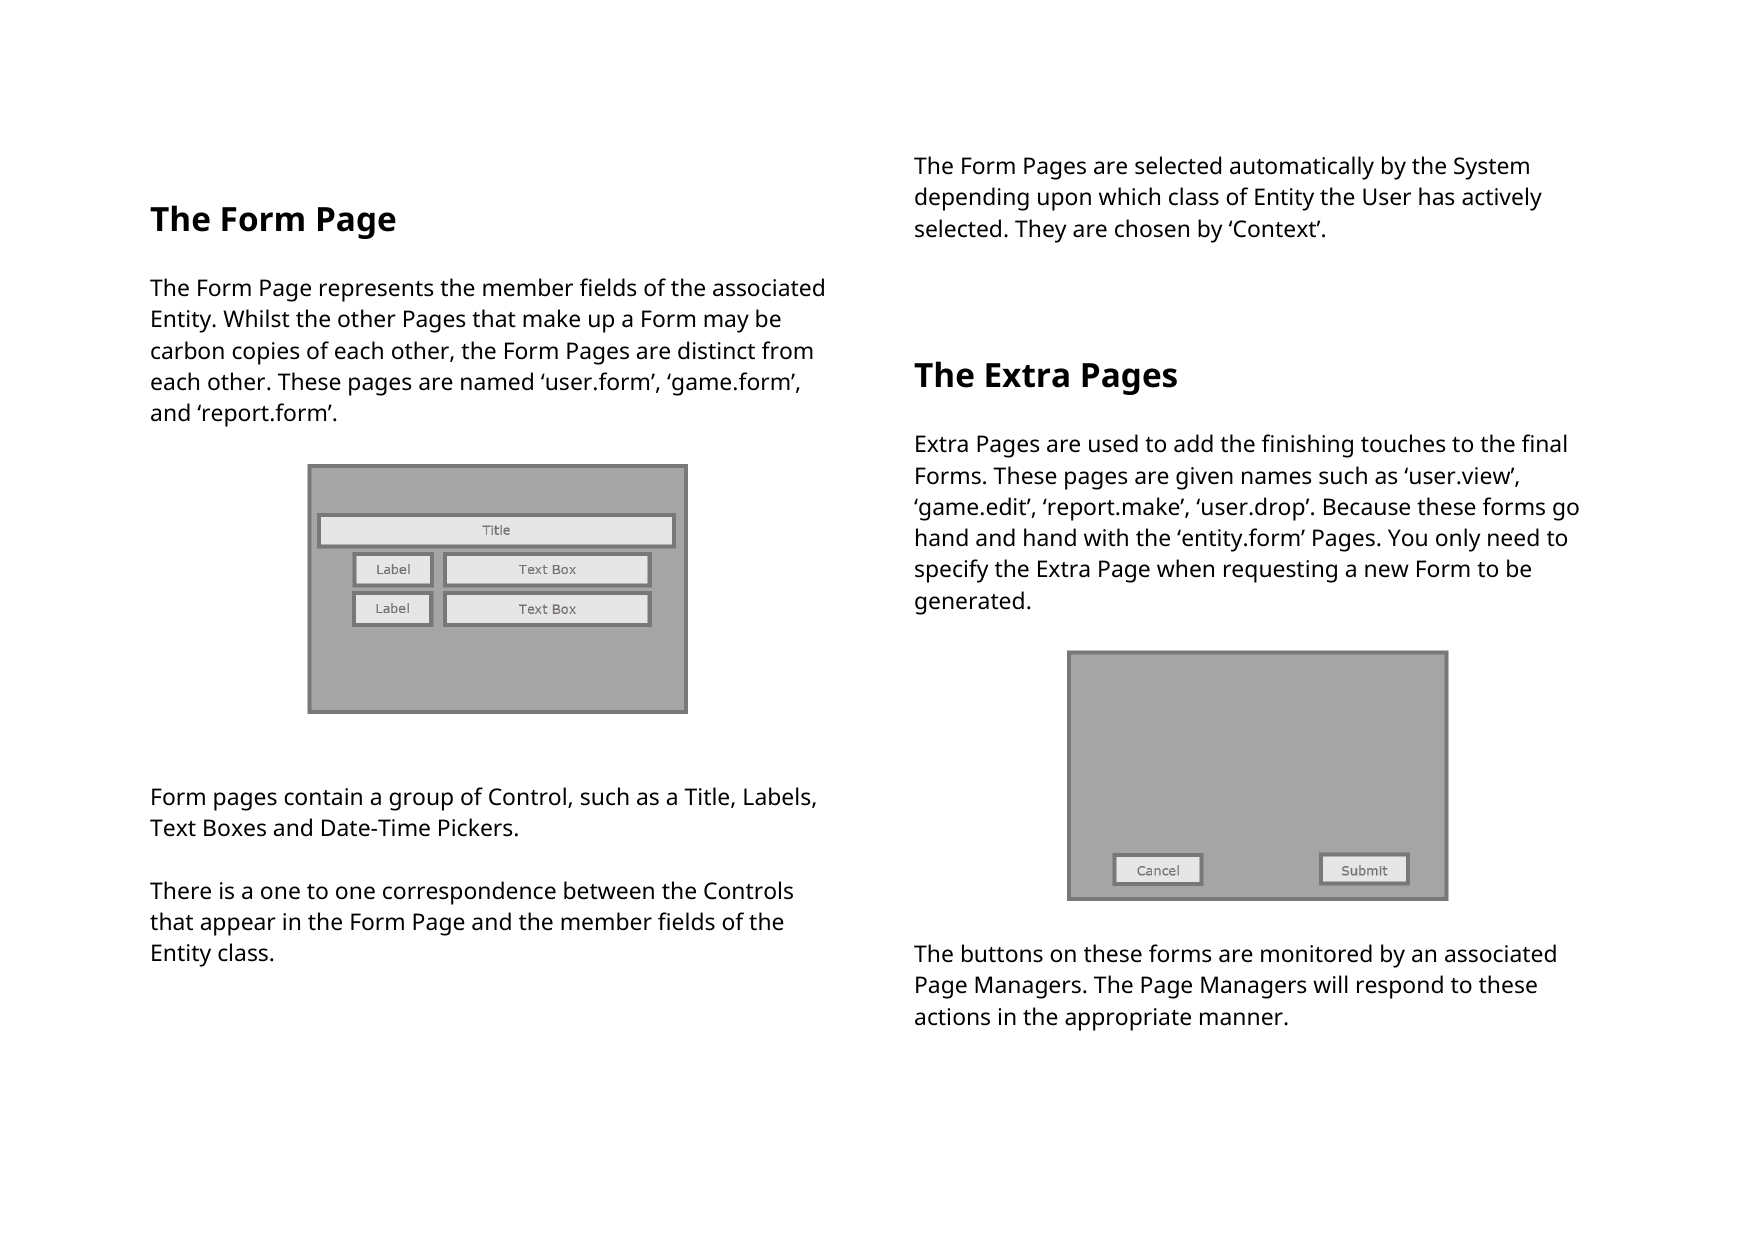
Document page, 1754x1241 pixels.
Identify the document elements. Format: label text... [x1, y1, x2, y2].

text The Extra Pages [914, 352, 1604, 397]
picture [913, 647, 1604, 907]
text Extra Pages are used to add the finishing touches to the final Forms. These pages are given names such as ‘user.view’, ‘game.edit’, ‘report.make’, ‘user.drop’. Because these forms go hand and hand with the ‘entity.form’ Pages. You only need to specify the Extra Page when requesting a new Form to be generated. [914, 428, 1604, 616]
text The buttons on these forms are monitored by an associated Page Managers. The Page Managers will respond to these actions in the appropriate manner. [914, 938, 1604, 1032]
text The Form Pages are selected automatically by the System depending upon which class of Entity the User has actively selected. They are chosen by ‘Context’. [914, 150, 1604, 244]
text There is a one to one correspondence between the Controls that appear in the Form Page and the member fields of the Entity class. [150, 875, 840, 969]
text The Form Page [150, 195, 840, 241]
picture [150, 459, 840, 719]
text Form pages contain a group of Control, such as a Title, Labels, Text Boxes and Date-Time Pickers. [150, 781, 840, 844]
text The Form Page represents the member fields of the associated Entity. Whilst the other Pages that make up a Form may be carbon copies of each other, the Form Pages are distinct from each other. These pages are named ‘user.form’, ‘game.form’, and ‘report.form’. [150, 272, 840, 428]
